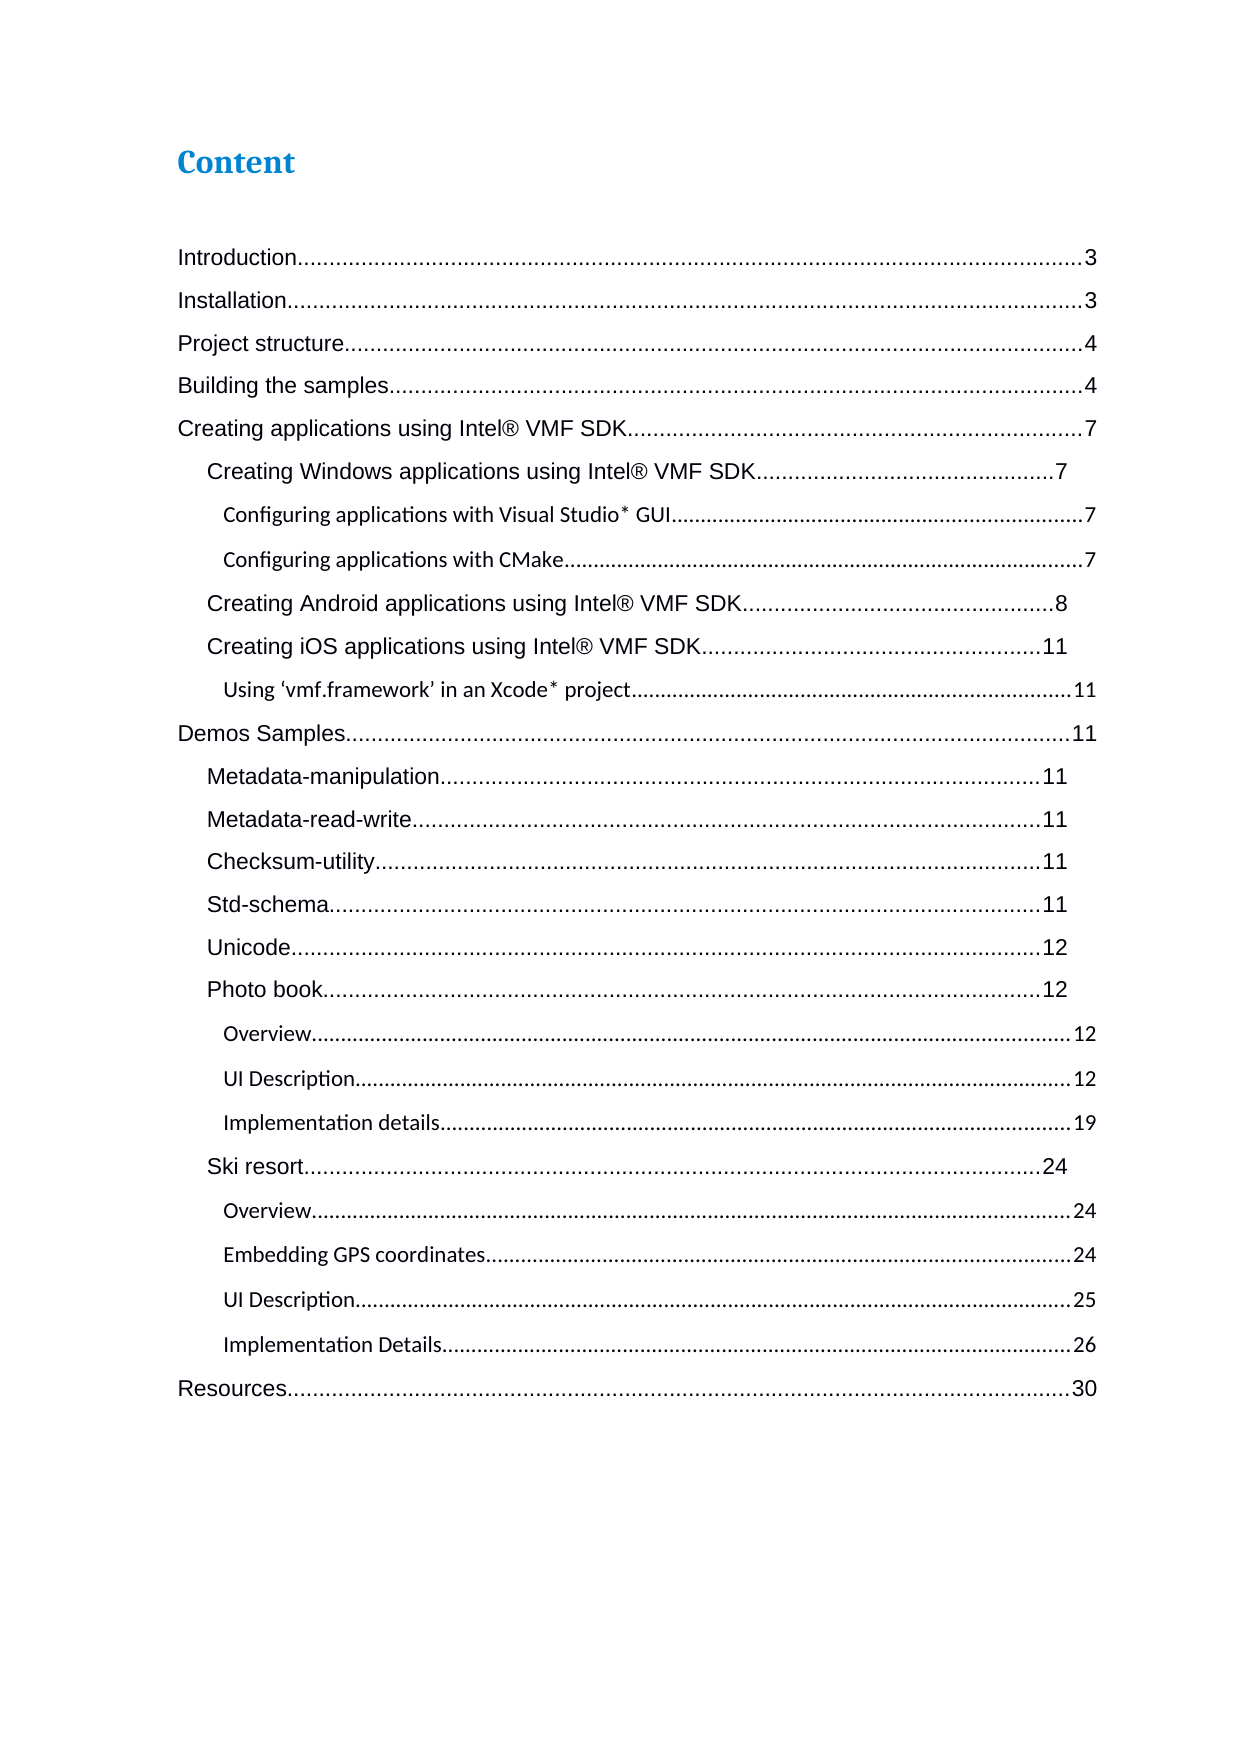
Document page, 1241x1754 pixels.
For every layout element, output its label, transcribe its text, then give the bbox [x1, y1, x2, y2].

text Std-schema 11 [207, 891, 1097, 917]
text Creating iOS applications using Intel® VMF SDK 11 [207, 633, 1097, 659]
text Checksum-utility 11 [207, 848, 1097, 874]
text Project structure 4 [177, 330, 1097, 356]
text Implementation details 19 [223, 1108, 1097, 1136]
text Overview 24 [223, 1196, 1097, 1224]
text Introduction 3 [177, 244, 1097, 271]
text Creating Android applications using Intel® VMF SDK 8 [207, 590, 1097, 616]
text Configuring applications with CMake 7 [223, 545, 1097, 573]
text Metadata-read-write 11 [207, 806, 1097, 832]
text Unicode 12 [207, 934, 1097, 960]
text Configuring applications with Visual Studio* GUI 7 [223, 501, 1097, 529]
text Resources 30 [177, 1374, 1097, 1401]
text Metadata-manipulation 11 [207, 763, 1097, 789]
text UI Description 12 [223, 1064, 1097, 1092]
text UI Description 25 [223, 1285, 1097, 1313]
text Demos Samples 11 [177, 720, 1097, 746]
text Ski resort 24 [207, 1153, 1097, 1179]
text Embedding GPS coordinates 24 [223, 1241, 1097, 1268]
text Installation 3 [177, 287, 1097, 313]
text Overview 12 [223, 1019, 1097, 1047]
text Creating applications using Intel® VMF SDK 7 [177, 415, 1097, 442]
text Implementation Details 26 [223, 1330, 1097, 1358]
text Creating Windows applications using Intel® VMF SDK 7 [207, 458, 1097, 484]
text Using ‘vmf.framework’ in an Xcode* project 11 [223, 675, 1097, 703]
list Content [177, 143, 1097, 181]
text Building the samples 4 [177, 372, 1097, 399]
text Photo book 12 [207, 976, 1097, 1003]
